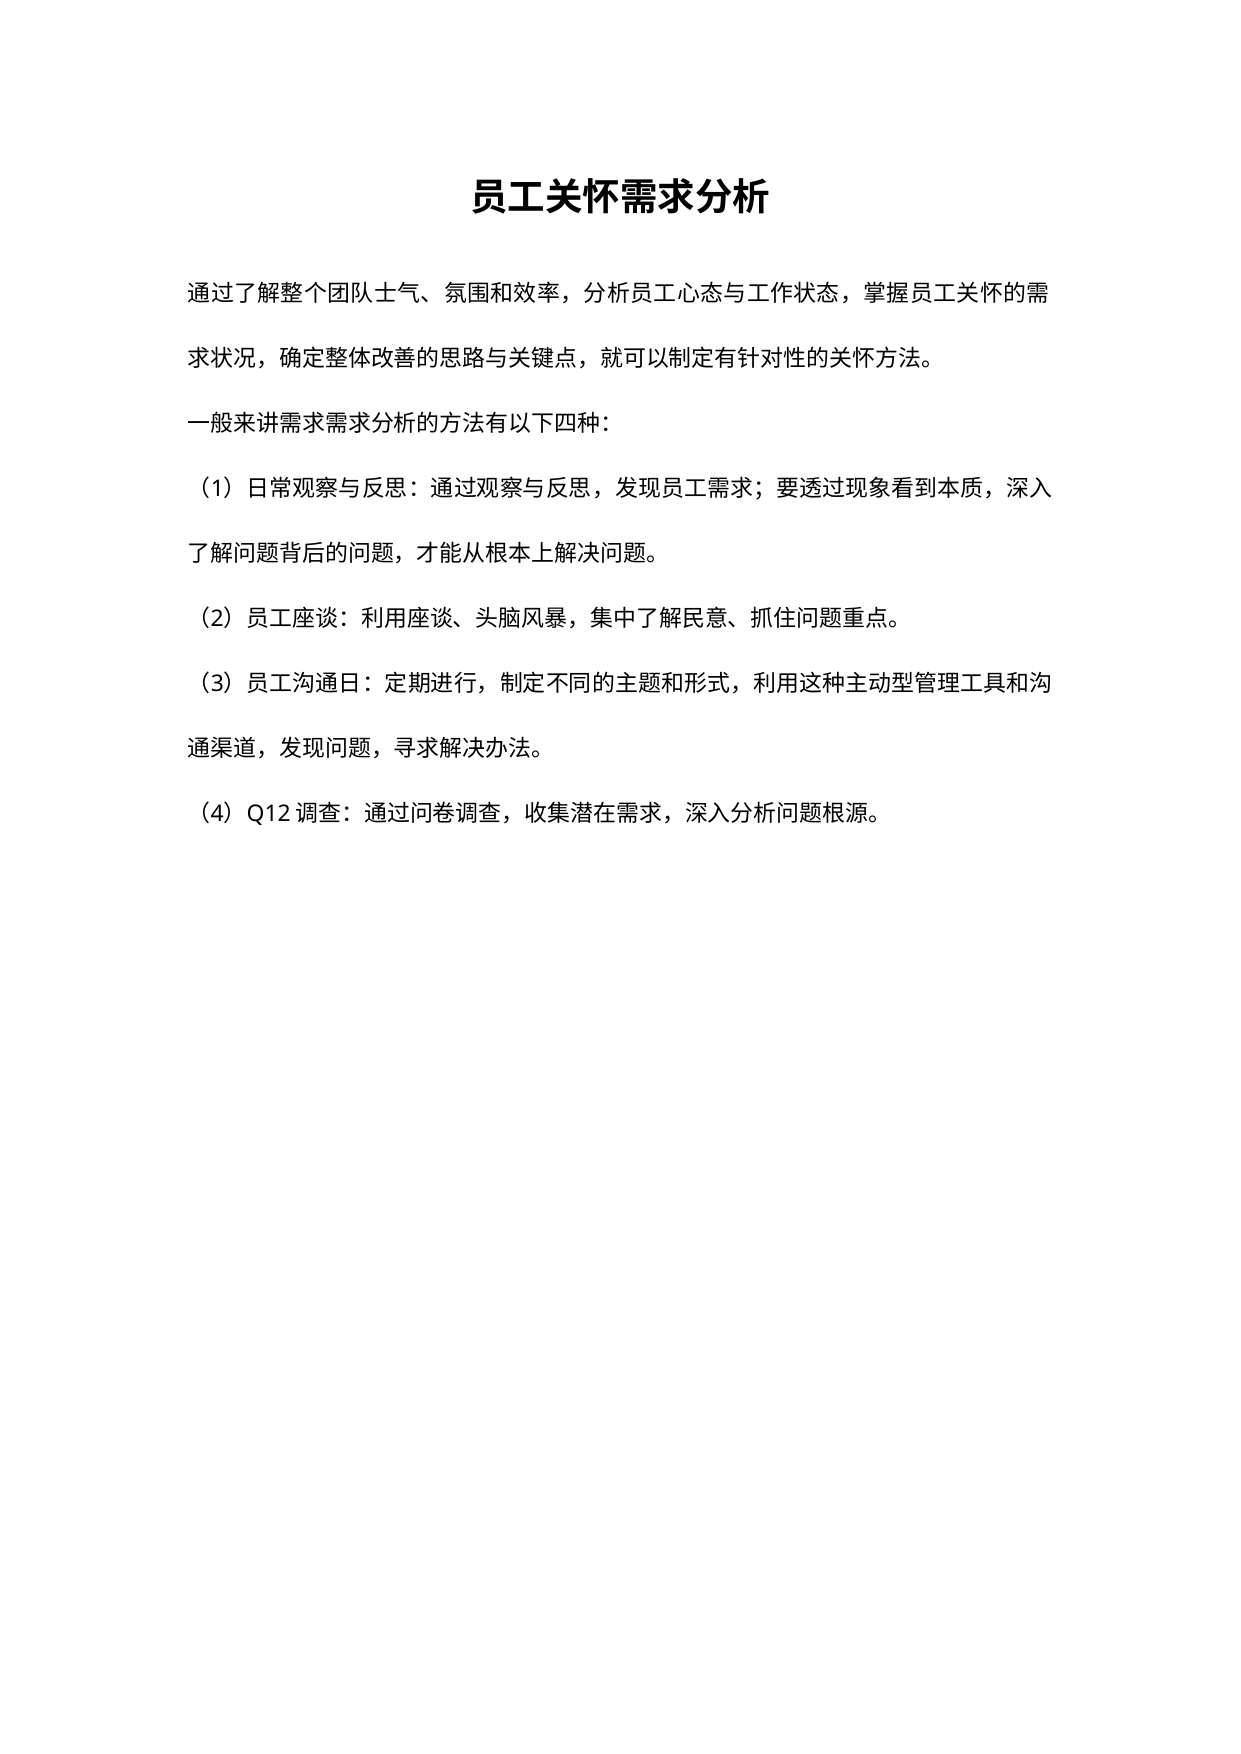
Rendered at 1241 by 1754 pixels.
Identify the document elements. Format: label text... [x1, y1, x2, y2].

text （3）员工沟通日：定期进行，制定不同的主题和形式，利用这种主动型管理工具和沟通渠道，发现问题，寻求解决办法。 [187, 649, 1053, 779]
text 通过了解整个团队士气、氛围和效率，分析员工心态与工作状态，掌握员工关怀的需求状况，确定整体改善的思路与关键点，就可以制定有针对性的关怀方法。 [187, 259, 1053, 389]
text （4）Q12调查：通过问卷调查，收集潜在需求，深入分析问题根源。 [187, 779, 1053, 844]
text 一般来讲需求需求分析的方法有以下四种： [187, 389, 1053, 454]
text （1）日常观察与反思：通过观察与反思，发现员工需求；要透过现象看到本质，深入了解问题背后的问题，才能从根本上解决问题。 [187, 454, 1053, 584]
text 员工关怀需求分析 [187, 162, 1053, 227]
text （2）员工座谈：利用座谈、头脑风暴，集中了解民意、抓住问题重点。 [187, 584, 1053, 649]
